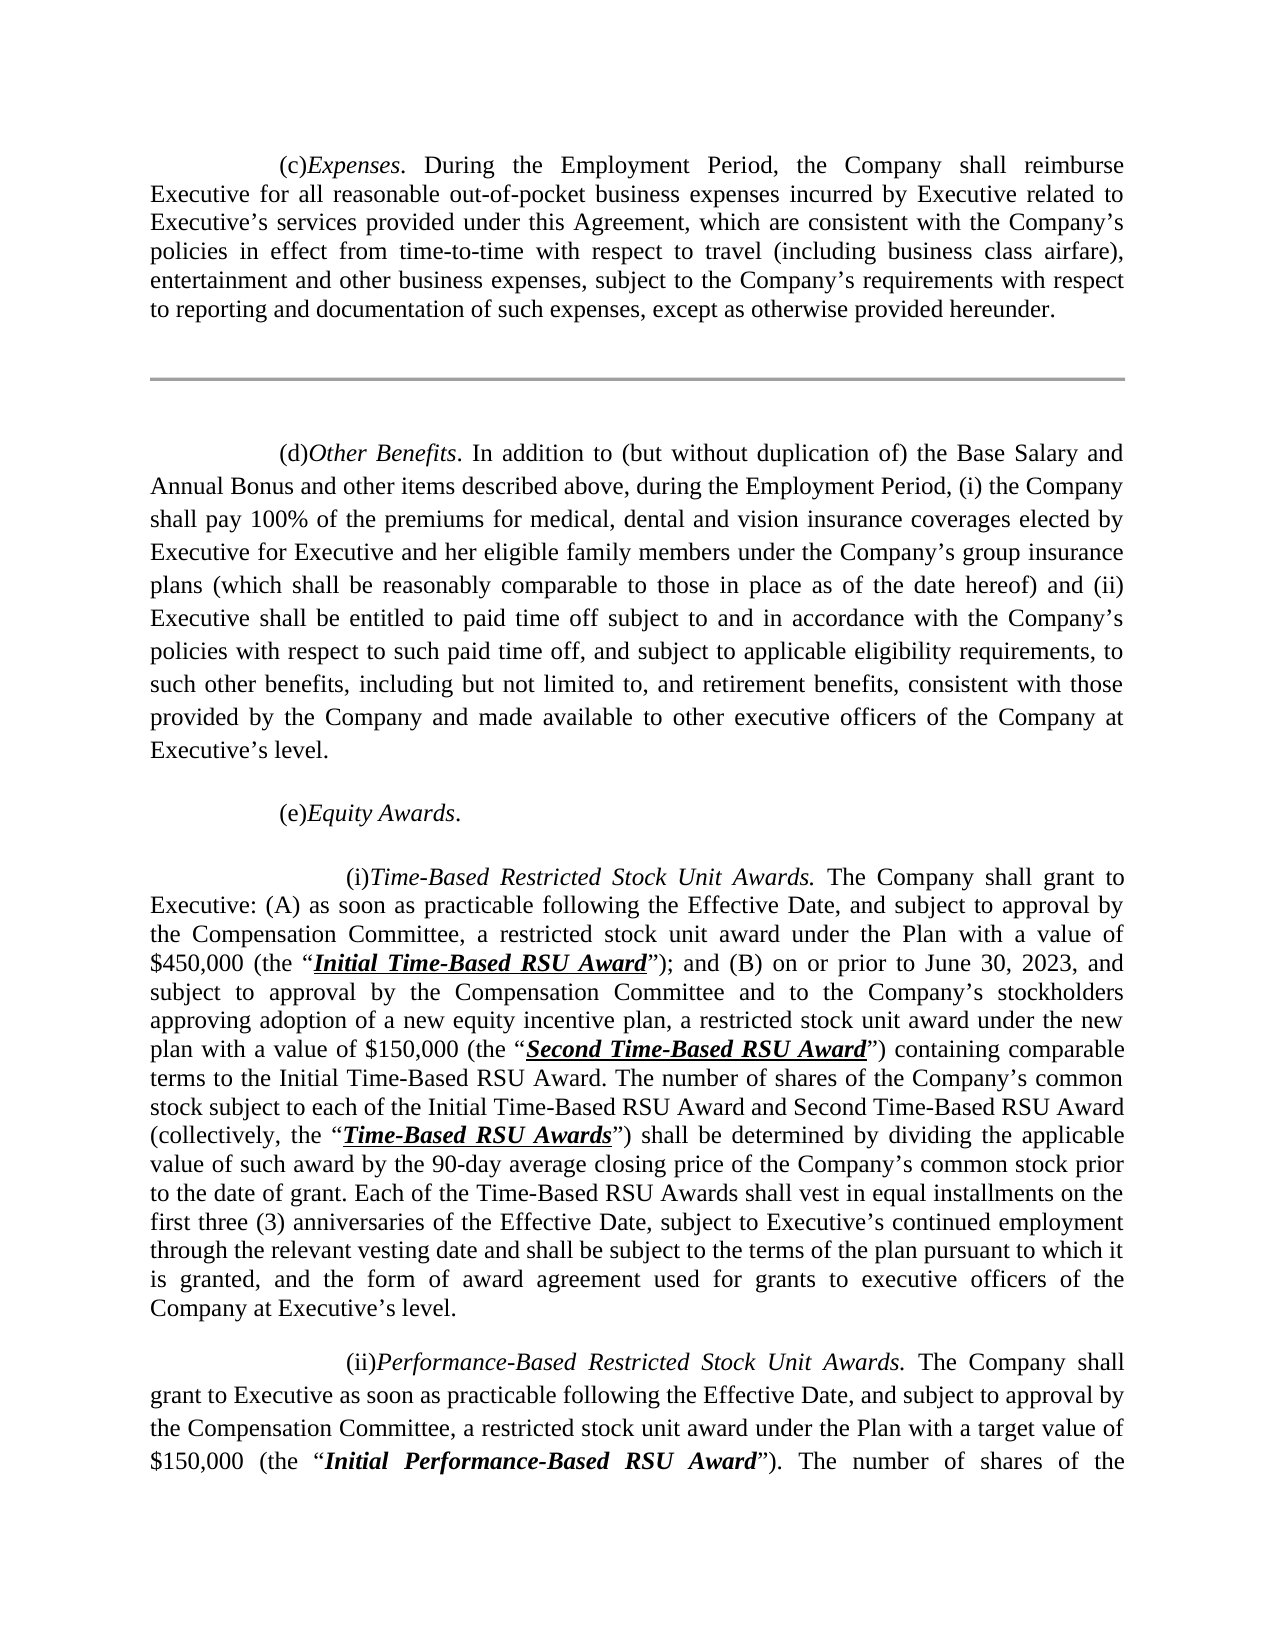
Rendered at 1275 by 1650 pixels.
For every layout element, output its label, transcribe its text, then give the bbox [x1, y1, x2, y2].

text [150, 1347, 1125, 1474]
text (e)Equity Awards. [150, 798, 1125, 827]
text (c)Expenses. During the Employment Period, the Company shall reimburse Executive for all reasonable out-of-pocket business expenses incurred by Executive related to Executive’s services provided under this Agreement, which are consistent with the Company’s policies in effect from time-to-time with respect to travel (including business class airfare), entertainment and other business expenses, subject to the Company’s requirements with respect to reporting and documentation of such expenses, except as otherwise provided hereunder. [150, 150, 1125, 322]
text (d)Other Benefits. In addition to (but without duplication of) the Base Salary and Annual Bonus and other items described above, during the Employment Period, (i) the Company shall pay 100% of the premiums for medical, dental and vision insurance coverages elected by Executive for Executive and her eligible family members under the Company’s group insurance plans (which shall be reasonably comparable to those in place as of the date hereof) and (ii) Executive shall be entitled to paid time off subject to and in accordance with the Company’s policies with respect to such paid time off, and subject to applicable eligibility requirements, to such other benefits, including but not limited to, and retirement benefits, consistent with those provided by the Company and made available to other executive officers of the Company at Executive’s level. [150, 438, 1125, 764]
text (i)Time-Based Restricted Stock Unit Awards. The Company shall grant to Executive: (A) as soon as practicable following the Effective Date, and subject to approval by the Compensation Committee, a restricted stock unit award under the Plan with a value of $450,000 (the “Initial Time-Based RSU Award”); and (B) on or prior to June 30, 2023, and subject to approval by the Compensation Committee and to the Company’s stockholders approving adoption of a new equity incentive plan, a restricted stock unit award under the new plan with a value of $150,000 (the “Second Time-Based RSU Award”) containing comparable terms to the Initial Time-Based RSU Award. The number of shares of the Company’s common stock subject to each of the Initial Time-Based RSU Award and Second Time-Based RSU Award (collectively, the “Time-Based RSU Awards”) shall be determined by dividing the applicable value of such award by the 90-day average closing price of the Company’s common stock prior to the date of grant. Each of the Time-Based RSU Awards shall vest in equal installments on the first three (3) anniversaries of the Effective Date, subject to Executive’s continued employment through the relevant vesting date and shall be subject to the terms of the plan pursuant to which it is granted, and the form of award agreement used for grants to executive officers of the Company at Executive’s level. [150, 862, 1125, 1322]
